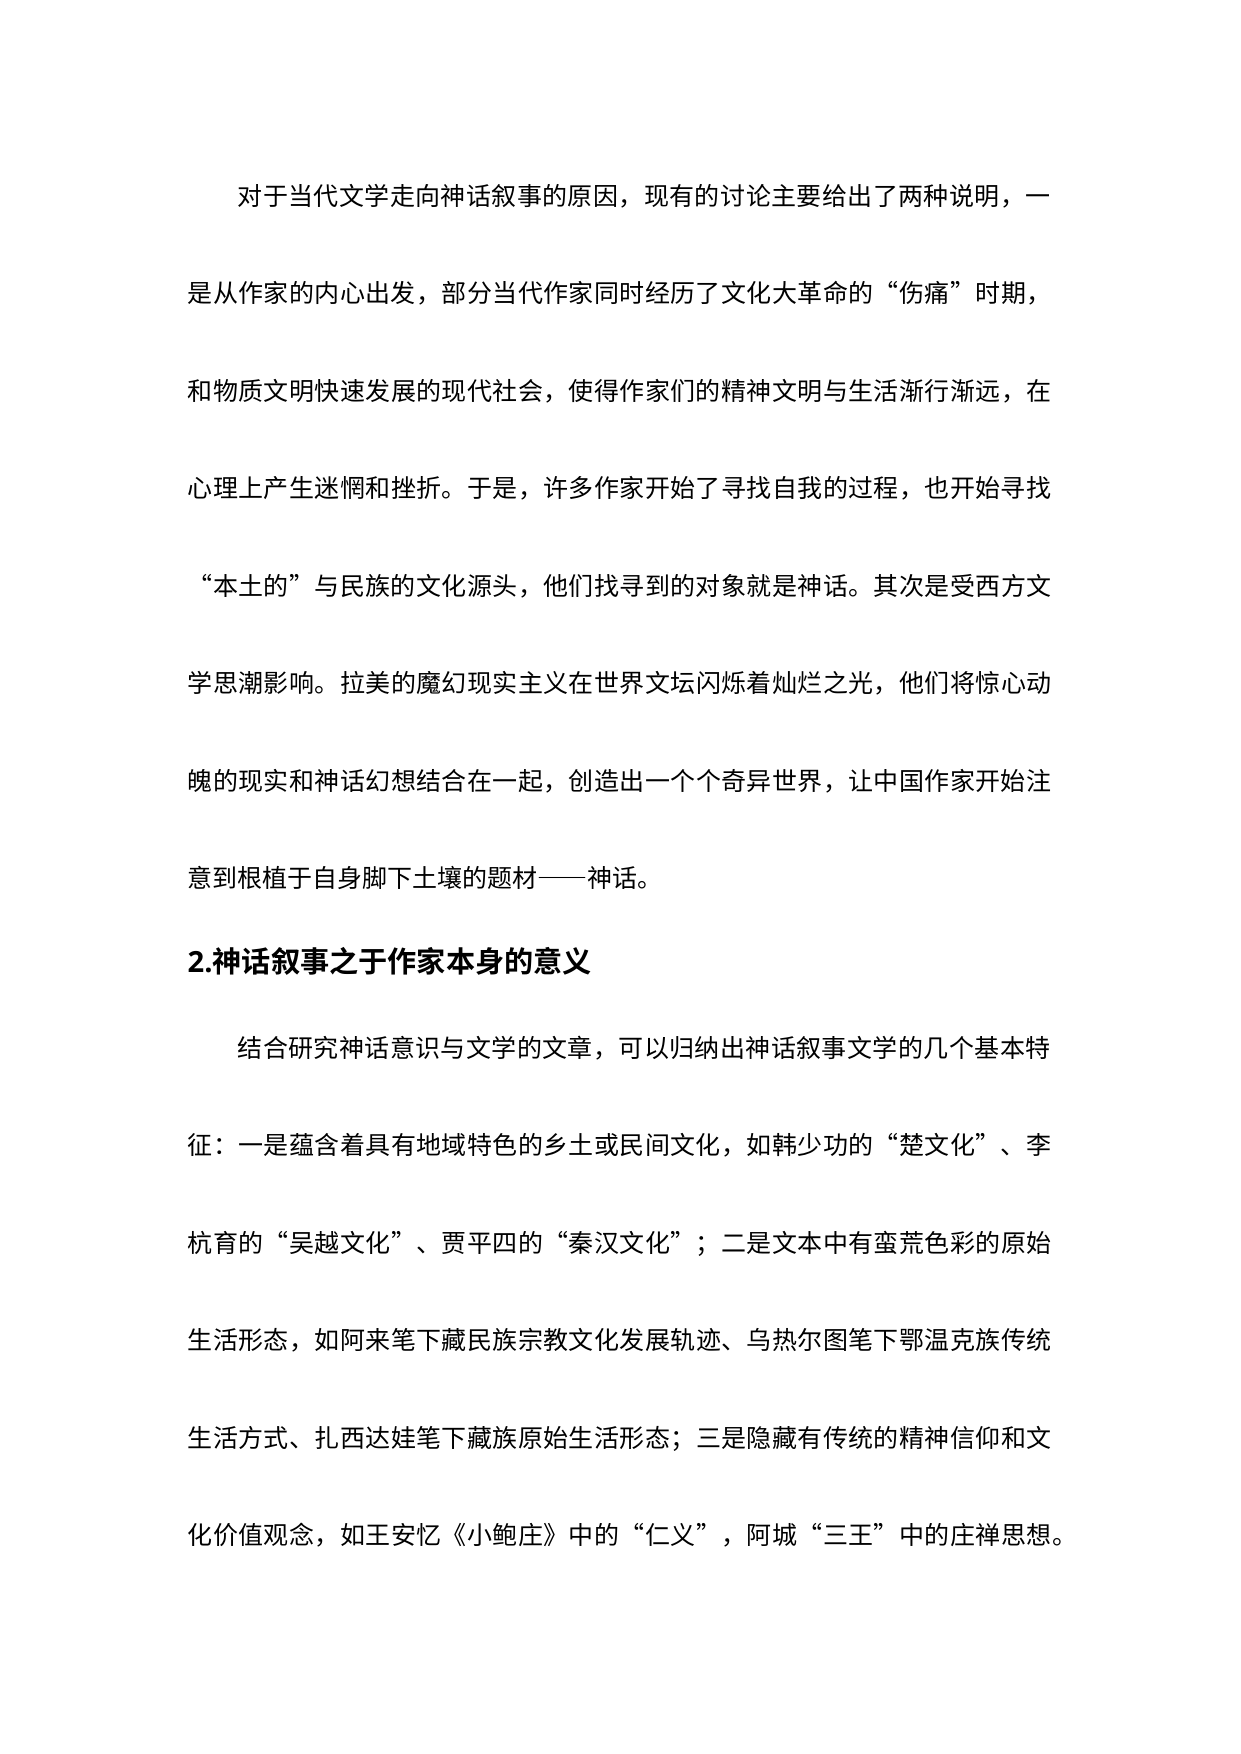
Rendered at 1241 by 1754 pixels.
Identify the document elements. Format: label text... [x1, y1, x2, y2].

text 2.神话叙事之于作家本身的意义 [187, 928, 1053, 993]
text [187, 1014, 1053, 1566]
text 对于当代文学走向神话叙事的原因，现有的讨论主要给出了两种说明，一是从作家的内心出发，部分当代作家同时经历了文化大革命的“伤痛”时期，和物质文明快速发展的现代社会，使得作家们的精神文明与生活渐行渐远，在心理上产生迷惘和挫折。于是，许多作家开始了寻找自我的过程，也开始寻找“本土的”与民族的文化源头，他们找寻到的对象就是神话。其次是受西方文学思潮影响。拉美的魔幻现实主义在世界文坛闪烁着灿烂之光，他们将惊心动魄的现实和神话幻想结合在一起，创造出一个个奇异世界，让中国作家开始注意到根植于自身脚下土壤的题材——神话。 [187, 162, 1053, 909]
